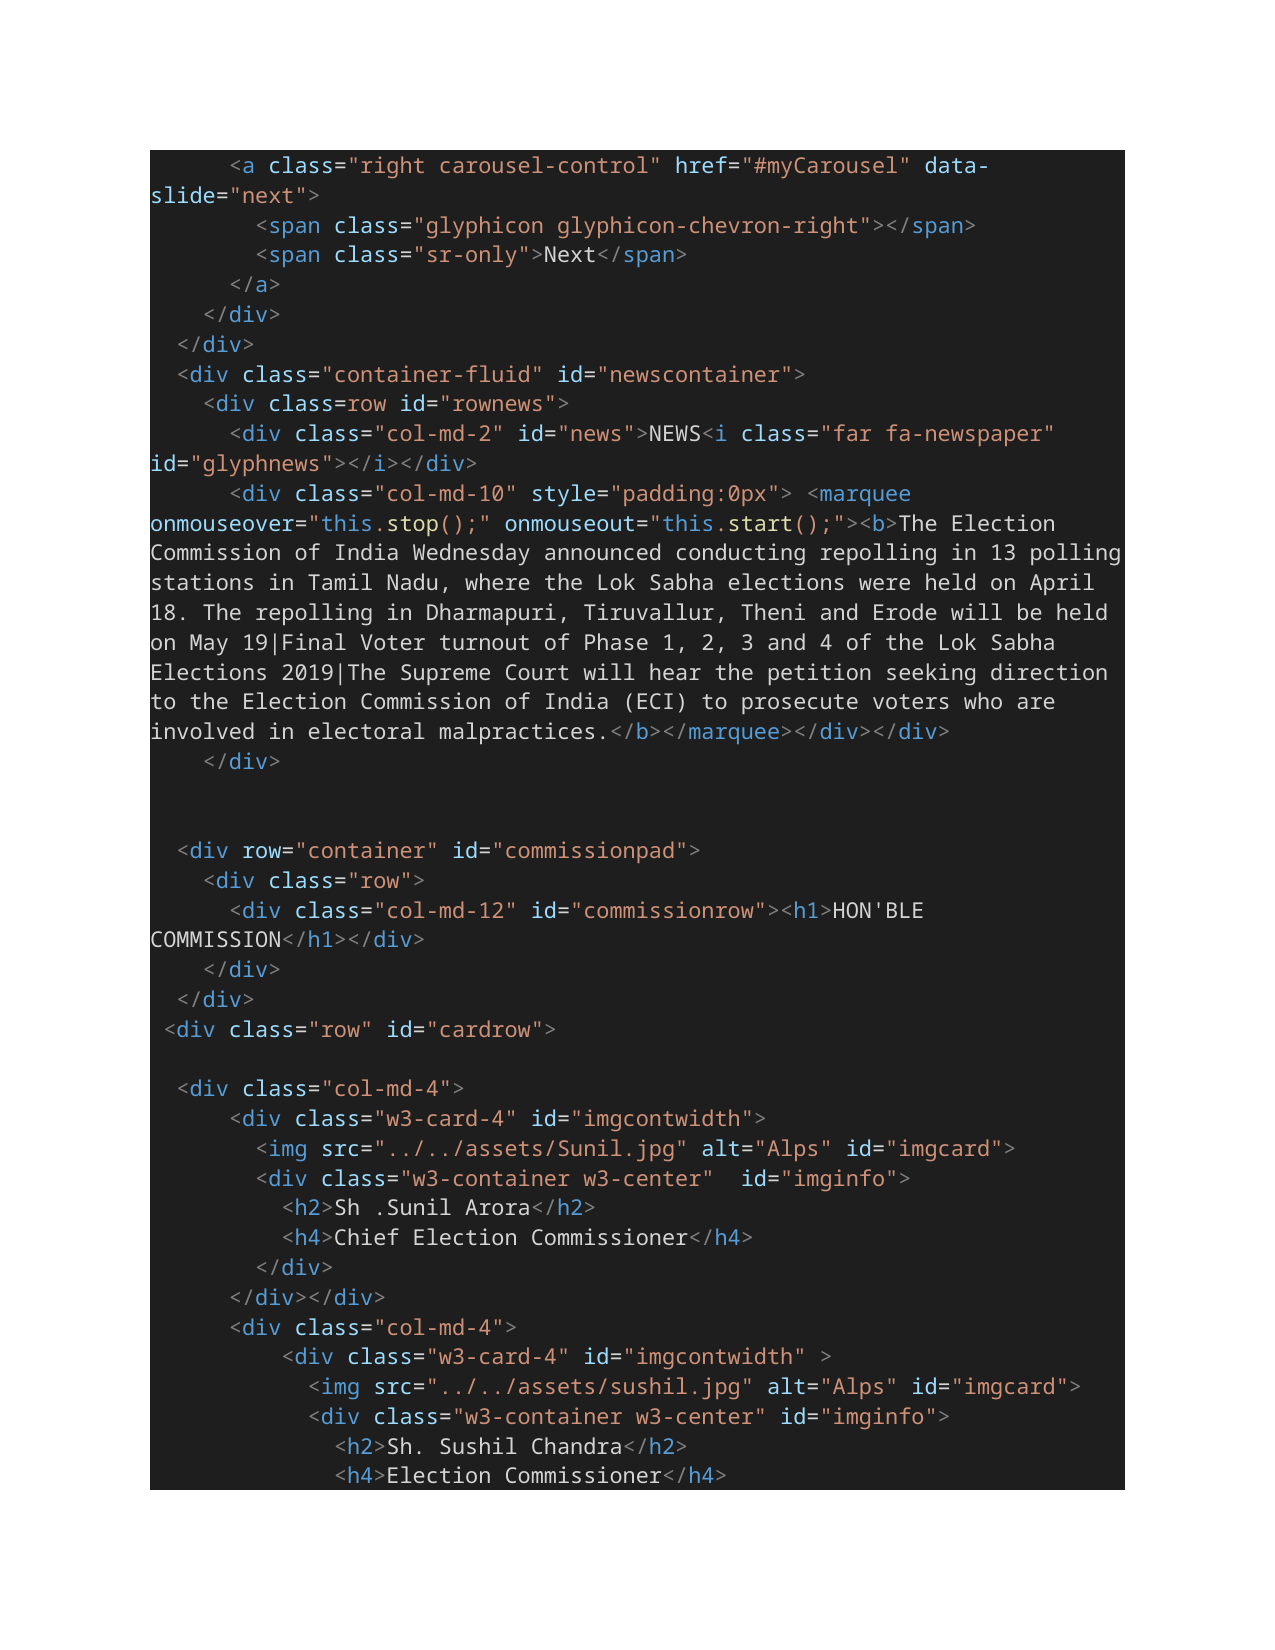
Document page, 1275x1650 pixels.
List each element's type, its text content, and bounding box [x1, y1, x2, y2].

text <a class="right carousel-control" href="#myCarousel" data-slide="next"> [150, 150, 1125, 209]
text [150, 1401, 1125, 1431]
text <div class="col-md-4"> [150, 1312, 1125, 1341]
text <div class="col-md-4"> [150, 1073, 1125, 1103]
text </div> [150, 746, 1125, 776]
text </div> [150, 329, 1125, 358]
text <img src="../../assets/Sunil.jpg" alt="Alps" id="imgcard"> [150, 1133, 1125, 1163]
text <h2>Sh. Sushil Chandra</h2> [150, 1431, 1125, 1461]
text <div row="container" id="commissionpad"> [150, 835, 1125, 865]
text <div class="row" id="cardrow"> [150, 1014, 1125, 1043]
text <h4>Election Commissioner</h4> [150, 1461, 1125, 1490]
text </div> [150, 954, 1125, 984]
text <div class="row"> [150, 865, 1125, 894]
text </div> [150, 1252, 1125, 1282]
text <h4>Chief Election Commissioner</h4> [150, 1222, 1125, 1252]
text </div> [150, 984, 1125, 1014]
text <img src="../../assets/sushil.jpg" alt="Alps" id="imgcard"> [150, 1371, 1125, 1401]
text <div class="col-md-2" id="news">NEWS<i class="far fa-newspaper" id="glyphnews"></i></div> [150, 418, 1125, 478]
text </a> [150, 269, 1125, 299]
text </div> [150, 299, 1125, 329]
text <div class="col-md-12" id="commissionrow"><h1>HON'BLE COMMISSION</h1></div> [150, 894, 1125, 954]
text <div class="col-md-10" style="padding:0px"> <marquee onmouseover="this.stop();" onmouseout="this.start();"><b>The Election Commission of India Wednesday announced conducting repolling in 13 polling stations in Tamil Nadu, where the Lok Sabha elections were held on April 18. The repolling in Dharmapuri, Tiruvallur, Theni and Erode will be held on May 19|Final Voter turnout of Phase 1, 2, 3 and 4 of the Lok Sabha Elections 2019|The Supreme Court will hear the petition seeking direction to the Election Commission of India (ECI) to prosecute voters who are involved in electoral malpractices.</b></marquee></div></div> [150, 478, 1125, 746]
text <h2>Sh .Sunil Arora</h2> [150, 1192, 1125, 1222]
text <div class=row id="rownews"> [150, 388, 1125, 418]
text <div class="w3-card-4" id="imgcontwidth" > [150, 1341, 1125, 1371]
text <span class="sr-only">Next</span> [150, 239, 1125, 269]
text </div></div> [150, 1282, 1125, 1312]
text <div class="container-fluid" id="newscontainer"> [150, 358, 1125, 388]
text <span class="glyphicon glyphicon-chevron-right"></span> [150, 209, 1125, 239]
text <div class="w3-card-4" id="imgcontwidth"> [150, 1103, 1125, 1133]
text <div class="w3-container w3-center" id="imginfo"> [150, 1163, 1125, 1192]
